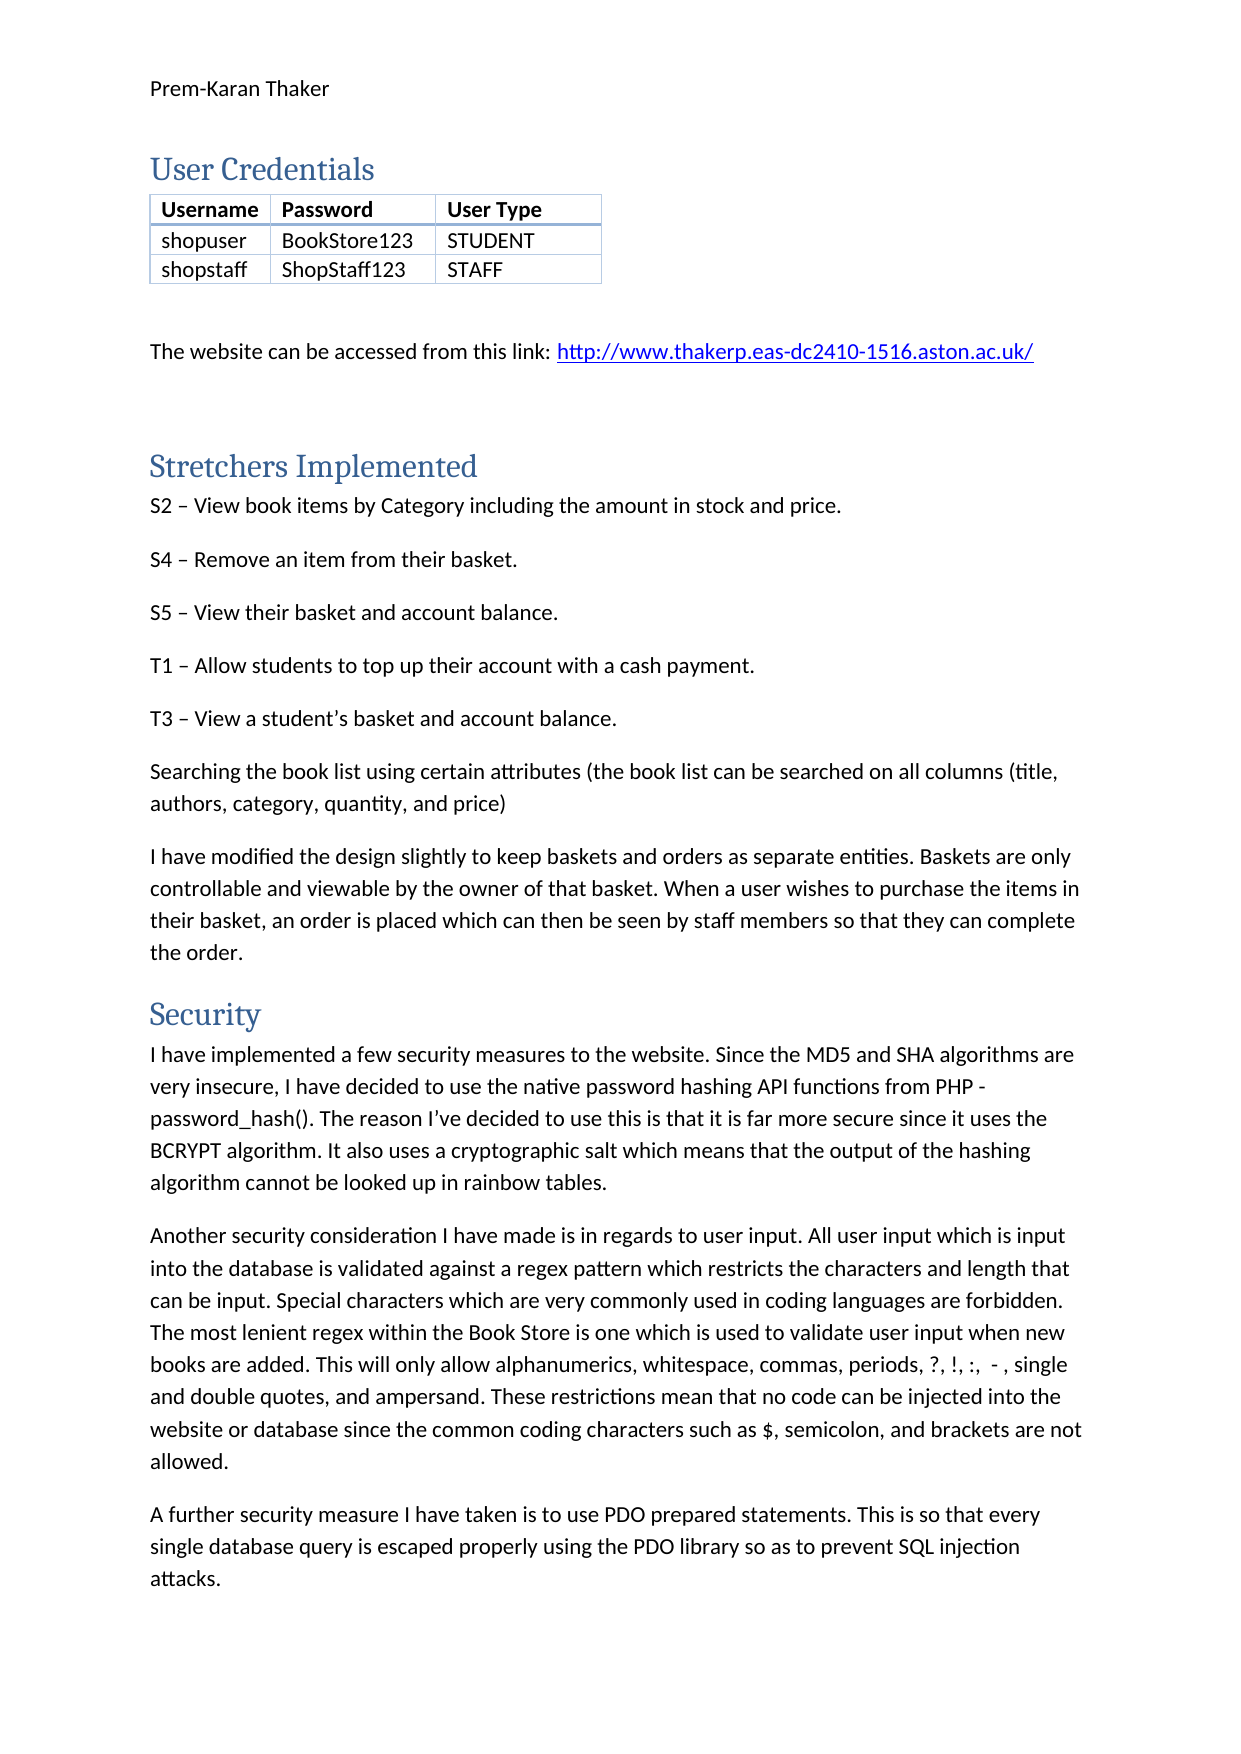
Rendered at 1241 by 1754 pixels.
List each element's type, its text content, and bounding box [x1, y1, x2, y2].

text T3 – View a student’s basket and account balance. [150, 704, 1090, 732]
text I have modified the design slightly to keep baskets and orders as separate entities. Baskets are only controllable and viewable by the owner of that basket. When a user wishes to purchase the items in their basket, an order is placed which can then be seen by staff members so that they can complete the order. [150, 842, 1090, 967]
table_header User Type [436, 195, 601, 223]
table_cell shopstaff [151, 255, 270, 283]
table_cell shopuser [151, 226, 270, 254]
table_cell BookStore123 [271, 226, 435, 254]
table_cell ShopStaff123 [271, 255, 435, 283]
table_header Username [151, 195, 270, 223]
table_cell STUDENT [436, 226, 601, 254]
text S5 – View their basket and account balance. [150, 598, 1090, 626]
text The website can be accessed from this link: http://www.thakerp.eas-dc2410-1516.aston.ac.uk/ [150, 337, 1090, 365]
table_header Password [271, 195, 435, 223]
text S4 – Remove an item from their basket. [150, 545, 1090, 573]
table_cell STAFF [436, 255, 601, 283]
text Searching the book list using certain attributes (the book list can be searched on all columns (title, authors, category, quantity, and price) [150, 757, 1090, 817]
text Another security consideration I have made is in regards to user input. All user input which is input into the database is validated against a regex pattern which restricts the characters and length that can be input. Special characters which are very commonly used in coding languages are forbidden. The most lenient regex within the Book Store is one which is used to validate user input when new books are added. This will only allow alphanumerics, whitespace, commas, periods, ?, !, :, - , single and double quotes, and ampersand. These restrictions mean that no code can be injected into the website or database since the common coding characters such as $, semicolon, and brackets are not allowed. [150, 1222, 1090, 1475]
text S2 – View book items by Category including the amount in stock and price. [150, 492, 1090, 520]
text T1 – Allow students to top up their account with a cash payment. [150, 651, 1090, 679]
subtitle User Credentials [150, 150, 1090, 188]
subtitle Stretchers Implemented [150, 448, 1090, 486]
text I have implemented a few security measures to the website. Since the MD5 and SHA algorithms are very insecure, I have decided to use the native password hashing API functions from PHP - password_hash(). The reason I’ve decided to use this is that it is far more secure since it uses the BCRYPT algorithm. It also uses a cryptographic salt which means that the output of the hashing algorithm cannot be looked up in rainbow tables. [150, 1040, 1090, 1197]
subtitle Security [150, 996, 1090, 1034]
